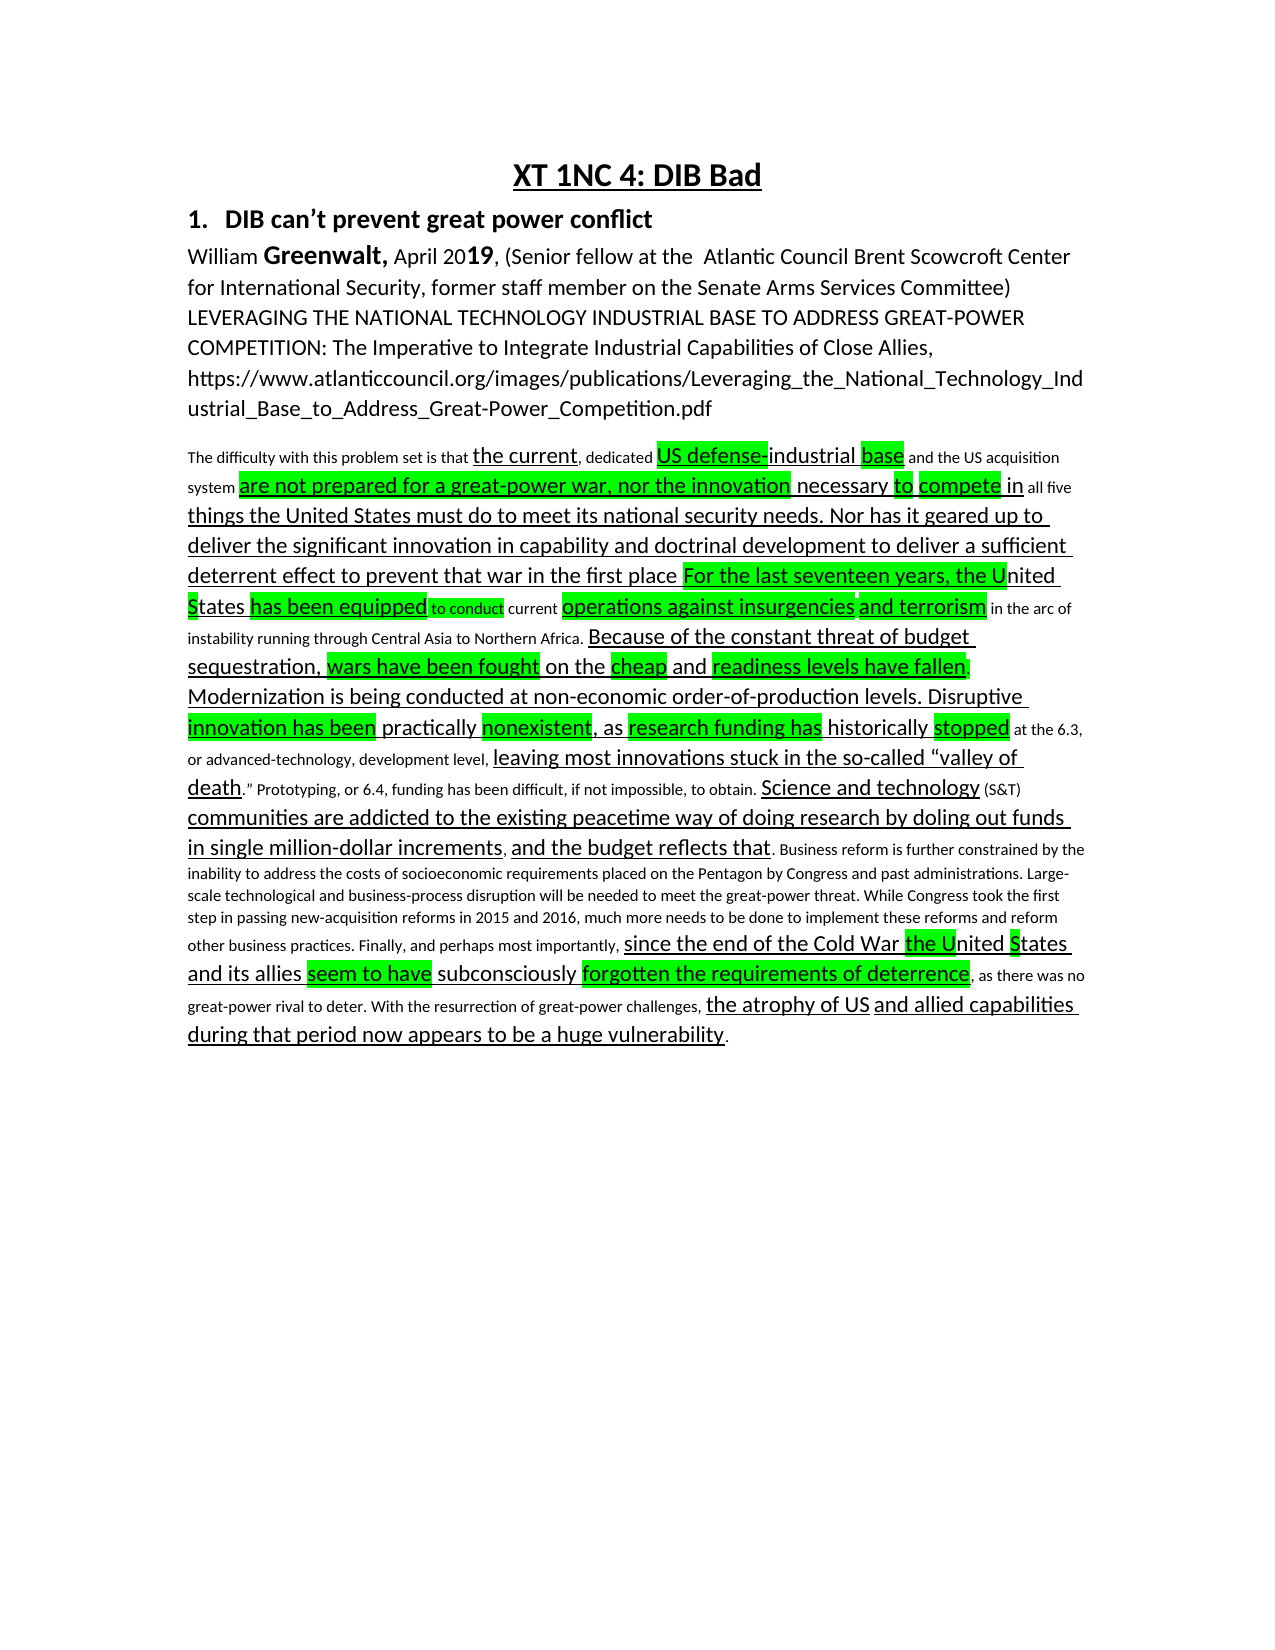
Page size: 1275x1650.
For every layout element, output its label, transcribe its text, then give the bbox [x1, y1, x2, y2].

text William Greenwalt, April 2019, (Senior fellow at the Atlantic Council Brent Scowcroft Center for International Security, former staff member on the Senate Arms Services Committee) LEVERAGING THE NATIONAL TECHNOLOGY INDUSTRIAL BASE TO ADDRESS GREAT-POWER COMPETITION: The Imperative to Integrate Industrial Capabilities of Close Allies, https://www.atlanticcouncil.org/images/publications/Leveraging_the_National_Technology_Industrial_Base_to_Address_Great-Power_Competition.pdf [187, 238, 1087, 422]
text The difficulty with this problem set is that the current, dedicated US defense-industrial base and the US acquisition system are not prepared for a great-power war, nor the innovation necessary to compete in all five things the United States must do to meet its national security needs. Nor has it geared up to deliver the significant innovation in capability and doctrinal development to deliver a sufficient deterrent effect to prevent that war in the first place For the last seventeen years, the United States has been equipped to conduct current operations against insurgencies and terrorism in the arc of instability running through Central Asia to Northern Africa. Because of the constant threat of budget sequestration, wars have been fought on the cheap and readiness levels have fallen. Modernization is being conducted at non-economic order-of-production levels. Disruptive innovation has been practically nonexistent, as research funding has historically stopped at the 6.3, or advanced-technology, development level, leaving most innovations stuck in the so-called “valley of death.” Prototyping, or 6.4, funding has been difficult, if not impossible, to obtain. Science and technology (S&T) communities are addicted to the existing peacetime way of doing research by doling out funds in single million-dollar increments, and the budget reflects that. Business reform is further constrained by the inability to address the costs of socioeconomic requirements placed on the Pentagon by Congress and past administrations. Large-scale technological and business-process disruption will be needed to meet the great-power threat. While Congress took the first step in passing new-acquisition reforms in 2015 and 2016, much more needs to be done to implement these reforms and reform other business practices. Finally, and perhaps most importantly, since the end of the Cold War the United States and its allies seem to have subconsciously forgotten the requirements of deterrence, as there was no great-power rival to deter. With the resurrection of great-power challenges, the atrophy of US and allied capabilities during that period now appears to be a huge vulnerability. [187, 441, 1087, 1048]
subtitle DIB can’t prevent great power conflict [187, 202, 1087, 235]
subtitle XT 1NC 4: DIB Bad [187, 154, 1087, 195]
